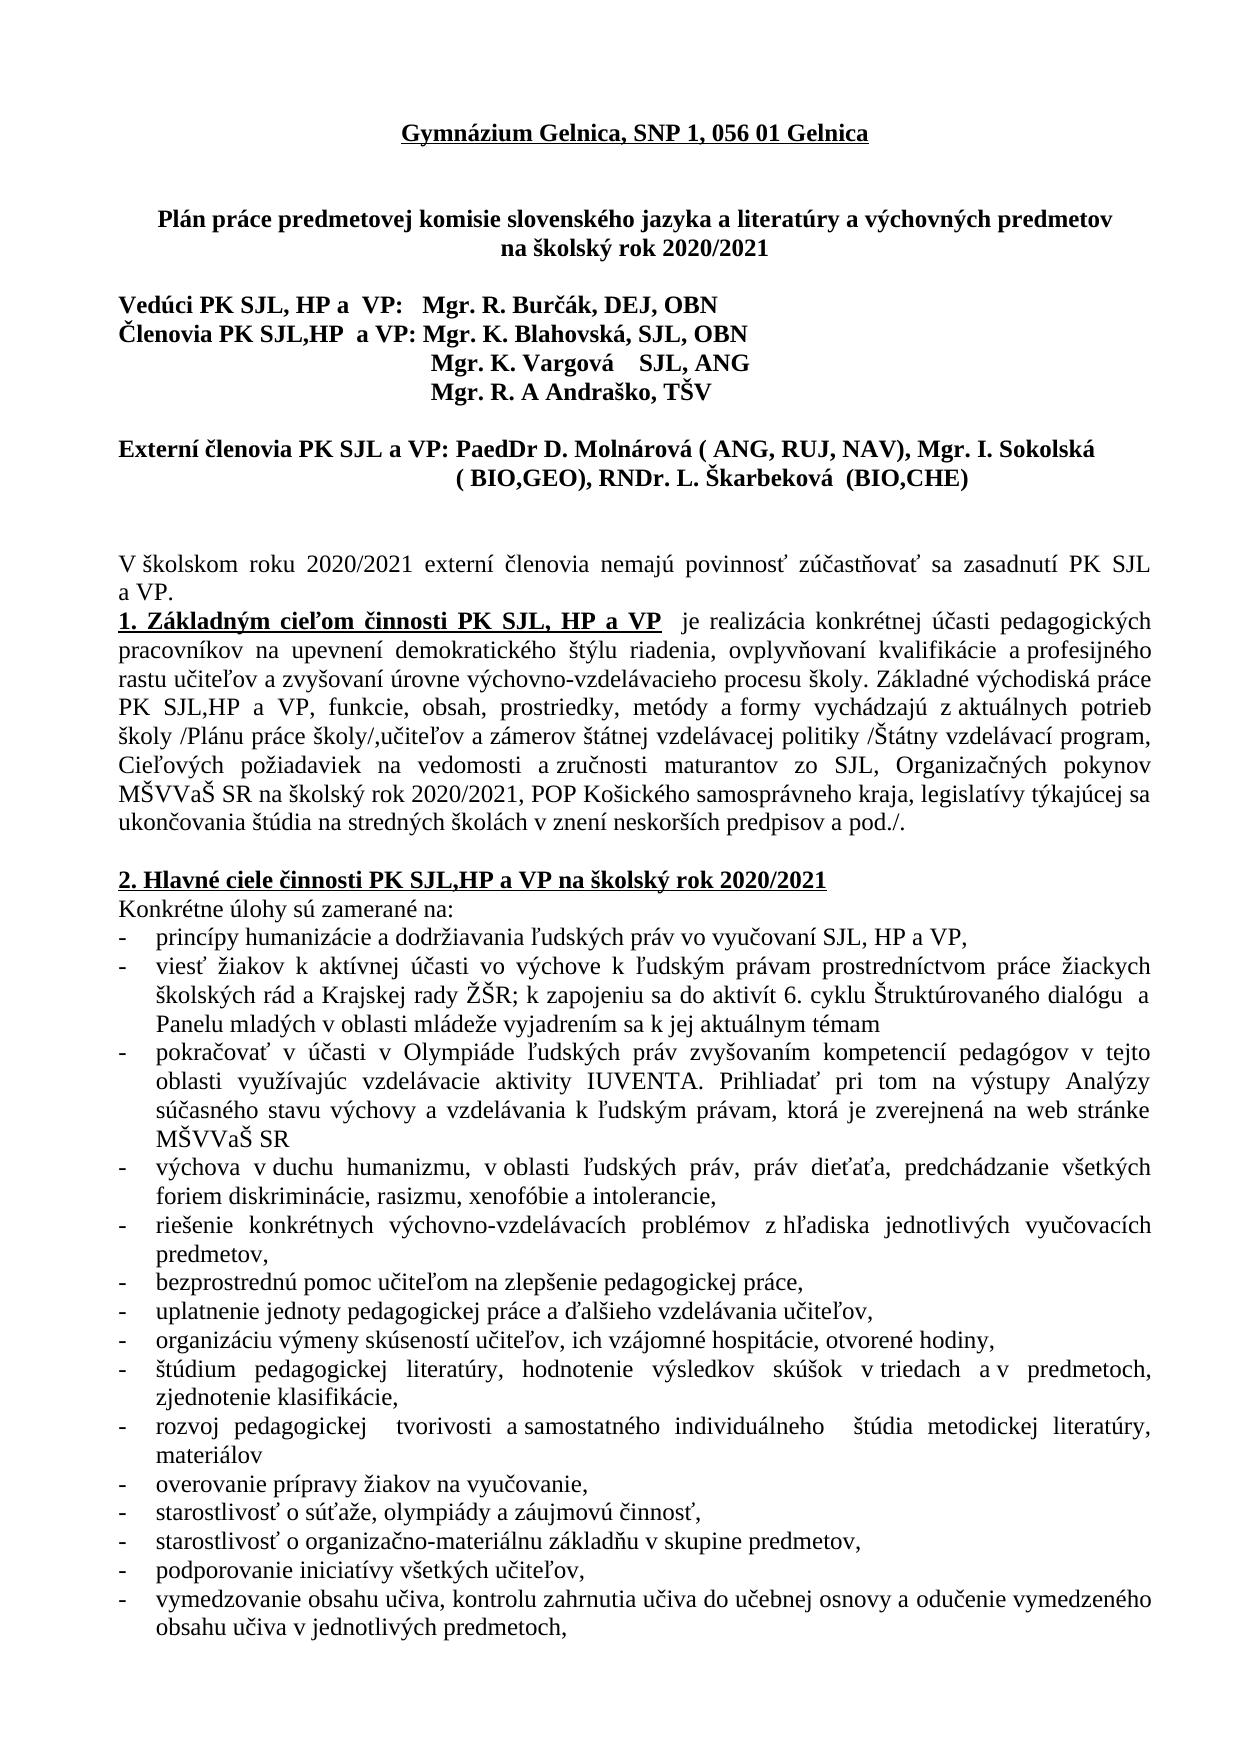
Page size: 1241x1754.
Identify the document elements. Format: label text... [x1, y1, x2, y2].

list výchova v duchu humanizmu, v oblasti ľudských práv, práv dieťaťa, predchádzanie všetkých foriem diskriminácie, rasizmu, xenofóbie a intolerancie, [118, 1152, 1152, 1210]
list bezprostrednú pomoc učiteľom na zlepšenie pedagogickej práce, [118, 1267, 1152, 1296]
text V školskom roku 2020/2021 externí členovia nemajú povinnosť zúčastňovať sa zasadnutí PK SJL a VP. [118, 549, 1152, 606]
list starostlivosť o organizačno-materiálnu základňu v skupine predmetov, [118, 1526, 1152, 1555]
list podporovanie iniciatívy všetkých učiteľov, [118, 1555, 1152, 1584]
list viesť žiakov k aktívnej účasti vo výchove k ľudským právam prostredníctvom práce žiackych školských rád a Krajskej rady ŽŠR; k zapojeniu sa do aktivít 6. cyklu Štruktúrovaného dialógu a Panelu mladých v oblasti mládeže vyjadrením sa k jej aktuálnym témam [118, 951, 1152, 1037]
text na školský rok 2020/2021 [118, 233, 1152, 262]
text 1. Základným cieľom činnosti PK SJL, HP a VP je realizácia konkrétnej účasti pedagogických pracovníkov na upevnení demokratického štýlu riadenia, ovplyvňovaní kvalifikácie a profesijného rastu učiteľov a zvyšovaní úrovne výchovno-vzdelávacieho procesu školy. Základné východiská práce PK SJL,HP a VP, funkcie, obsah, prostriedky, metódy a formy vychádzajú z aktuálnych potrieb školy /Plánu práce školy/,učiteľov a zámerov štátnej vzdelávacej politiky /Štátny vzdelávací program, Cieľových požiadaviek na vedomosti a zručnosti maturantov zo SJL, Organizačných pokynov MŠVVaŠ SR na školský rok 2020/2021, POP Košického samosprávneho kraja, legislatívy týkajúcej sa ukončovania štúdia na stredných školách v znení neskorších predpisov a pod./. [118, 606, 1152, 836]
list starostlivosť o súťaže, olympiády a záujmovú činnosť, [118, 1497, 1152, 1526]
list rozvoj pedagogickej tvorivosti a samostatného individuálneho štúdia metodickej literatúry, materiálov [118, 1411, 1152, 1469]
text Mgr. R. A Andraško, TŠV [118, 377, 1152, 406]
text Členovia PK SJL,HP a VP: Mgr. K. Blahovská, SJL, OBN [118, 319, 1152, 348]
text Plán práce predmetovej komisie slovenského jazyka a literatúry a výchovných predmetov [118, 204, 1152, 233]
list riešenie konkrétnych výchovno-vzdelávacích problémov z hľadiska jednotlivých vyučovacích predmetov, [118, 1210, 1152, 1267]
text Gymnázium Gelnica, SNP 1, 056 01 Gelnica [118, 118, 1152, 147]
list štúdium pedagogickej literatúry, hodnotenie výsledkov skúšok v triedach a v predmetoch, zjednotenie klasifikácie, [118, 1354, 1152, 1411]
list overovanie prípravy žiakov na vyučovanie, [118, 1469, 1152, 1497]
list organizáciu výmeny skúseností učiteľov, ich vzájomné hospitácie, otvorené hodiny, [118, 1325, 1152, 1354]
list princípy humanizácie a dodržiavania ľudských práv vo vyučovaní SJL, HP a VP, [118, 922, 1152, 951]
text Konkrétne úlohy sú zamerané na: [118, 894, 1152, 922]
text 2. Hlavné ciele činnosti PK SJL,HP a VP na školský rok 2020/2021 [118, 865, 1152, 894]
text Mgr. K. Vargová SJL, ANG [118, 348, 1152, 377]
text ( BIO,GEO), RNDr. L. Škarbeková (BIO,CHE) [118, 463, 1152, 492]
list uplatnenie jednoty pedagogickej práce a ďalšieho vzdelávania učiteľov, [118, 1296, 1152, 1325]
list pokračovať v účasti v Olympiáde ľudských práv zvyšovaním kompetencií pedagógov v tejto oblasti využívajúc vzdelávacie aktivity IUVENTA. Prihliadať pri tom na výstupy Analýzy súčasného stavu výchovy a vzdelávania k ľudským právam, ktorá je zverejnená na web stránke MŠVVaŠ SR [118, 1037, 1152, 1152]
text Externí členovia PK SJL a VP: PaedDr D. Molnárová ( ANG, RUJ, NAV), Mgr. I. Sokolská [118, 434, 1152, 463]
list vymedzovanie obsahu učiva, kontrolu zahrnutia učiva do učebnej osnovy a odučenie vymedzeného obsahu učiva v jednotlivých predmetoch, [118, 1584, 1152, 1641]
text Vedúci PK SJL, HP a VP: Mgr. R. Burčák, DEJ, OBN [118, 291, 1152, 319]
